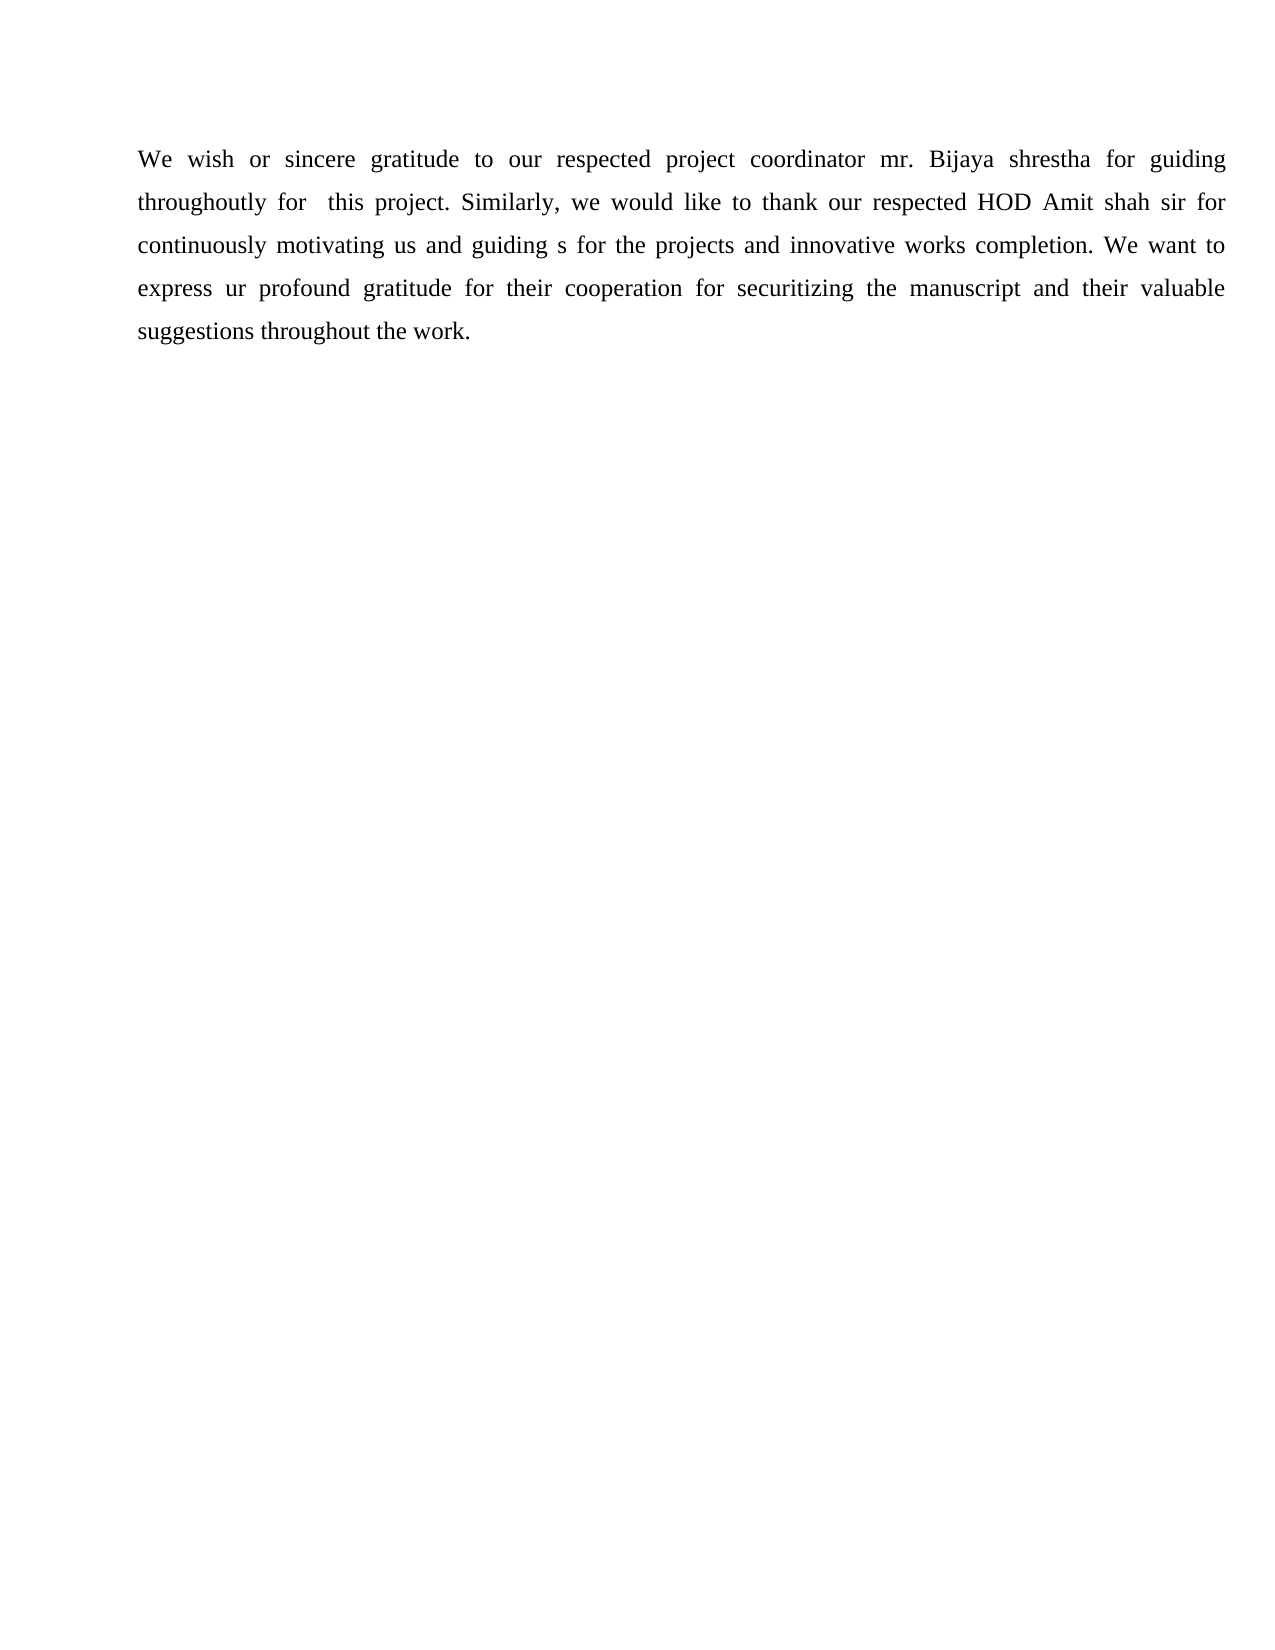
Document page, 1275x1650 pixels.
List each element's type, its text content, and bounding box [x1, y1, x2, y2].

text We wish or sincere gratitude to our respected project coordinator mr. Bijaya shrestha for guiding throughoutly for this project. Similarly, we would like to thank our respected HOD Amit shah sir for continuously motivating us and guiding s for the projects and innovative works completion. We want to express ur profound gratitude for their cooperation for securitizing the manuscript and their valuable suggestions throughout the work. [137, 144, 1227, 345]
